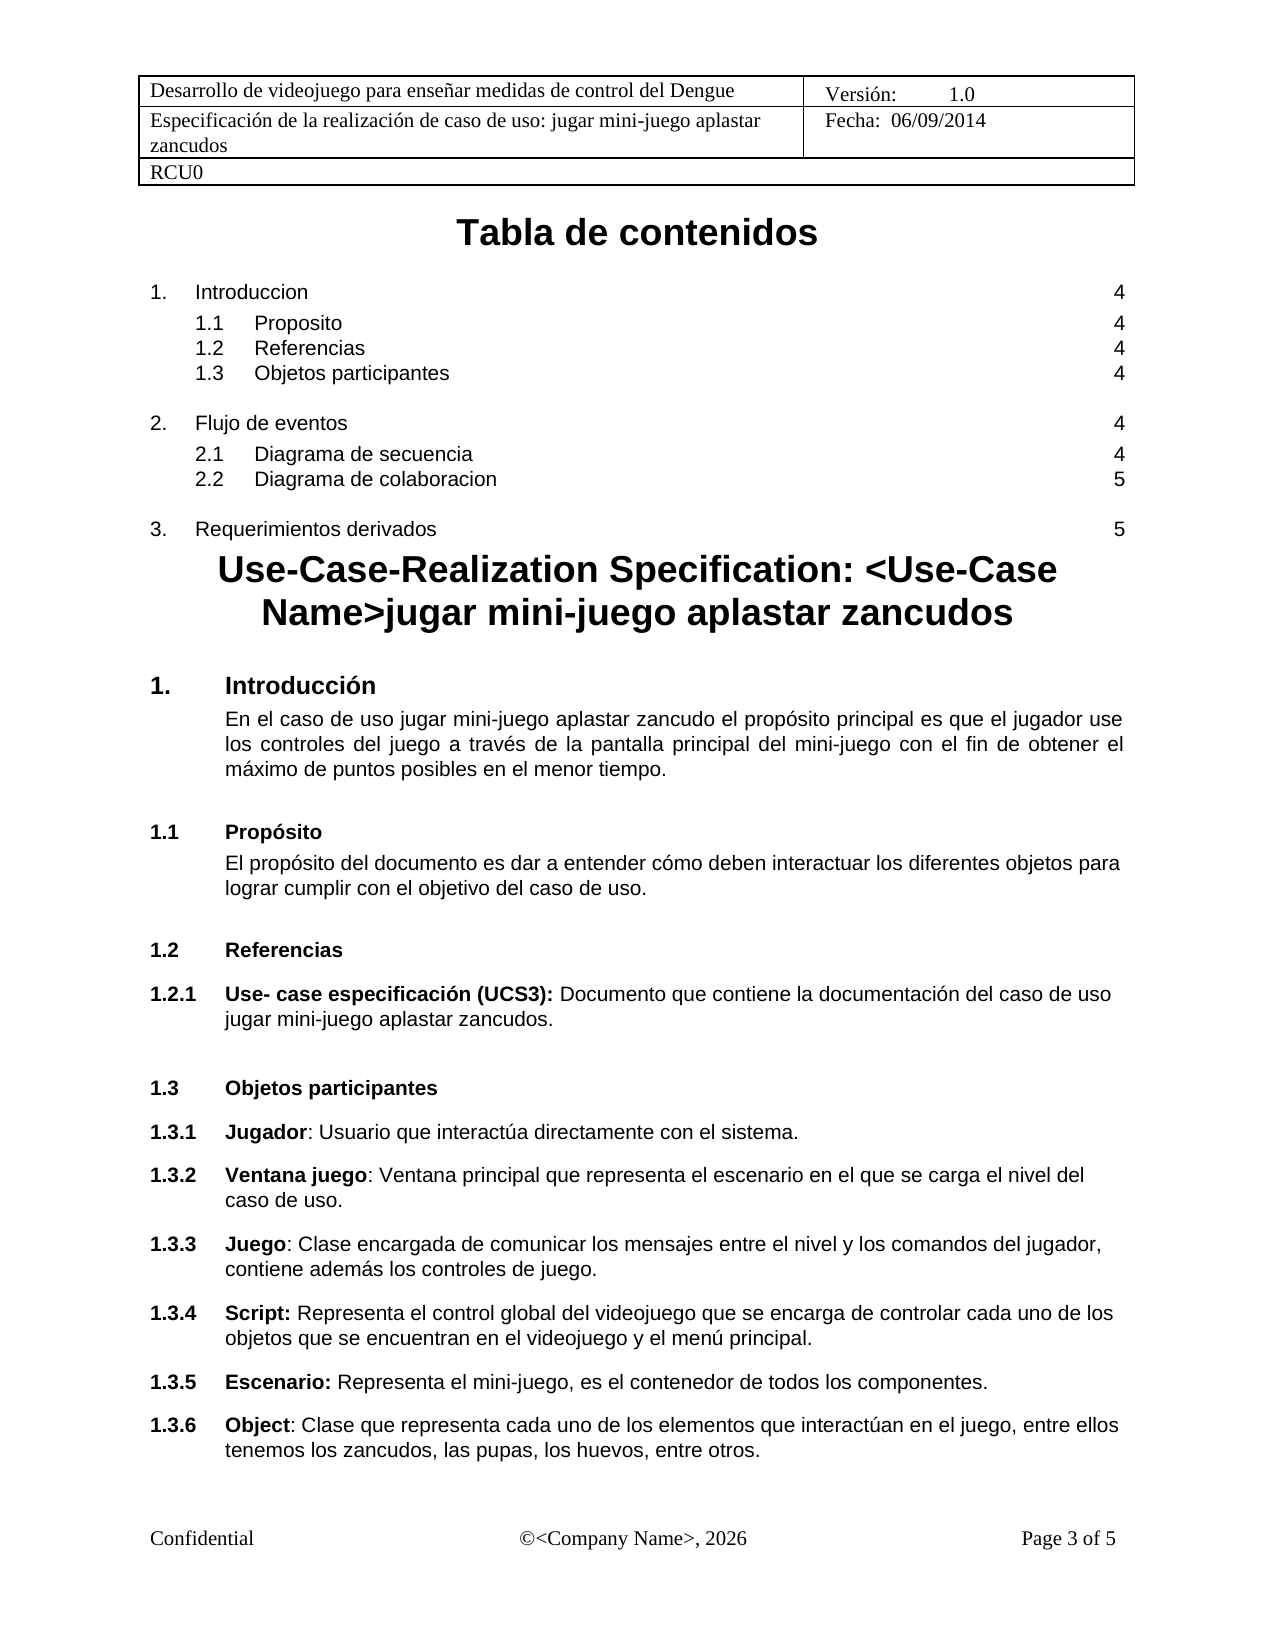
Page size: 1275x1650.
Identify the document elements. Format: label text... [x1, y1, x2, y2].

text 1. Introduccion 4 [150, 278, 1050, 303]
text 2.2 Diagrama de colaboracion 5 [195, 466, 1050, 491]
subtitle Object: Clase que representa cada uno de los elementos que interactúan en el juego, entre ellos tenemos los zancudos, las pupas, los huevos, entre otros. [150, 1412, 1125, 1462]
text 3. Requerimientos derivados 5 [150, 516, 1050, 541]
subtitle Juego: Clase encargada de comunicar los mensajes entre el nivel y los comandos del jugador, contiene además los controles de juego. [150, 1231, 1125, 1281]
text El propósito del documento es dar a entender cómo deben interactuar los diferentes objetos para lograr cumplir con el objetivo del caso de uso. [225, 850, 1125, 900]
title Tabla de contenidos [150, 210, 1125, 253]
subtitle Script: Representa el control global del videojuego que se encarga de controlar cada uno de los objetos que se encuentran en el videojuego y el menú principal. [150, 1300, 1125, 1350]
subtitle Escenario: Representa el mini-juego, es el contenedor de todos los componentes. [150, 1368, 1125, 1393]
subtitle Use- case especificación (UCS3): Documento que contiene la documentación del caso de uso jugar mini-juego aplastar zancudos. [150, 981, 1125, 1031]
title Especificación de realización de caso de uso: jugar mini-juego aplastar zancudos [150, 547, 1125, 633]
subtitle Referencias [150, 937, 1125, 962]
subtitle Introducción [150, 671, 1125, 700]
subtitle Objetos participantes [150, 1075, 1125, 1100]
text 1.1 Proposito 4 [195, 310, 1050, 335]
text 2.1 Diagrama de secuencia 4 [195, 441, 1050, 466]
subtitle Jugador: Usuario que interactúa directamente con el sistema. [150, 1118, 1125, 1143]
text 1.3 Objetos participantes 4 [195, 360, 1050, 385]
text 1.2 Referencias 4 [195, 335, 1050, 360]
subtitle Propósito [150, 818, 1125, 843]
text En el caso de uso jugar mini-juego aplastar zancudo el propósito principal es que el jugador use los controles del juego a través de la pantalla principal del mini-juego con el fin de obtener el máximo de puntos posibles en el menor tiempo. [225, 706, 1125, 781]
subtitle Ventana juego: Ventana principal que representa el escenario en el que se carga el nivel del caso de uso. [150, 1162, 1125, 1212]
text 2. Flujo de eventos 4 [150, 410, 1050, 435]
